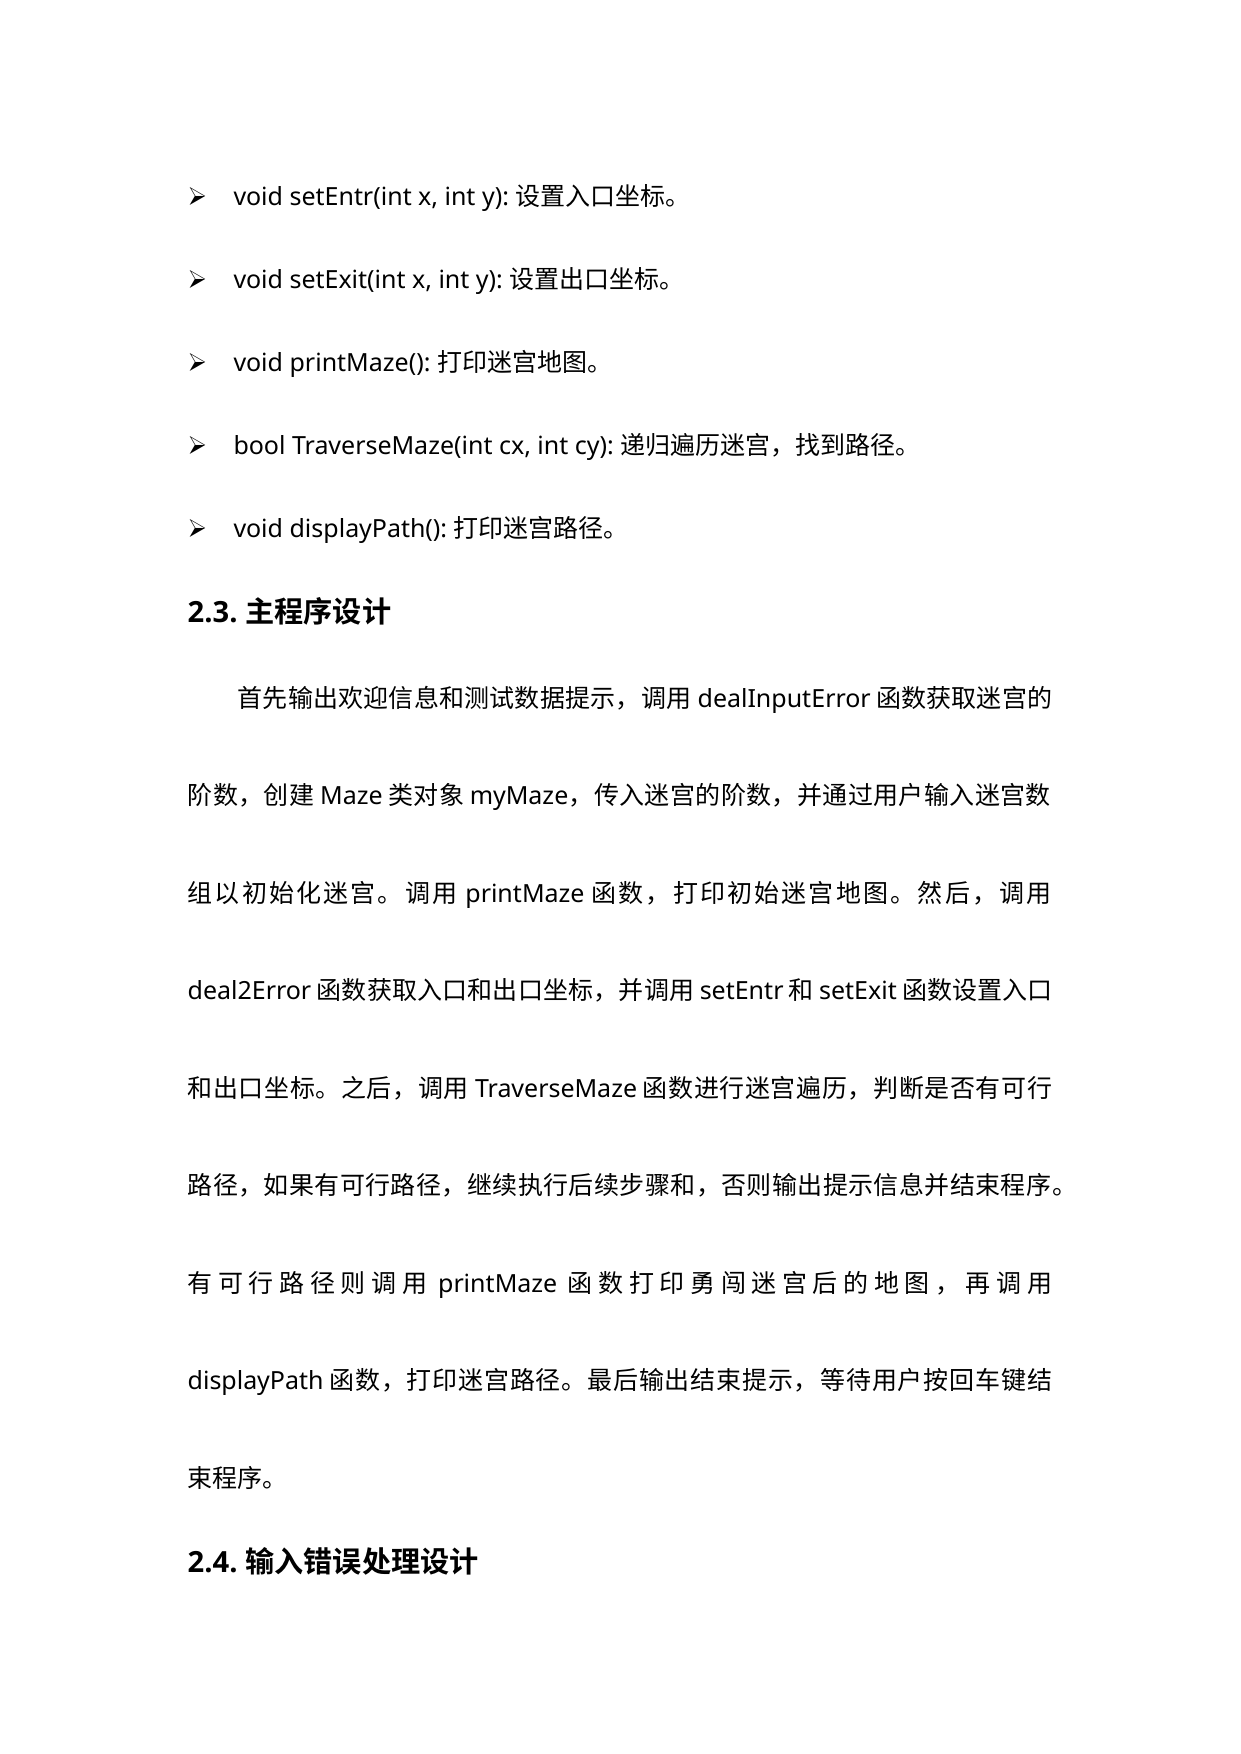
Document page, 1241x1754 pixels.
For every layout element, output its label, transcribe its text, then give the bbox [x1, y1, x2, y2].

text 首先输出欢迎信息和测试数据提示，调用dealInputError函数获取迷宫的阶数，创建Maze类对象myMaze，传入迷宫的阶数，并通过用户输入迷宫数组以初始化迷宫。调用printMaze函数，打印初始迷宫地图。然后，调用deal2Error函数获取入口和出口坐标，并调用setEntr和setExit函数设置入口和出口坐标。之后，调用TraverseMaze函数进行迷宫遍历，判断是否有可行路径，如果有可行路径，继续执行后续步骤和，否则输出提示信息并结束程序。有可行路径则调用printMaze函数打印勇闯迷宫后的地图，再调用displayPath函数，打印迷宫路径。最后输出结束提示，等待用户按回车键结束程序。 [187, 664, 1053, 1509]
list void setEntr(int x, int y): 设置入口坐标。 [187, 162, 1053, 227]
list bool TraverseMaze(int cx, int cy): 递归遍历迷宫，找到路径。 [187, 411, 1053, 476]
text 2.4. 输入错误处理设计 [187, 1527, 1053, 1592]
text 2.3. 主程序设计 [187, 578, 1053, 643]
list void setExit(int x, int y): 设置出口坐标。 [187, 245, 1053, 310]
list void displayPath(): 打印迷宫路径。 [187, 494, 1053, 559]
list void printMaze(): 打印迷宫地图。 [187, 328, 1053, 393]
